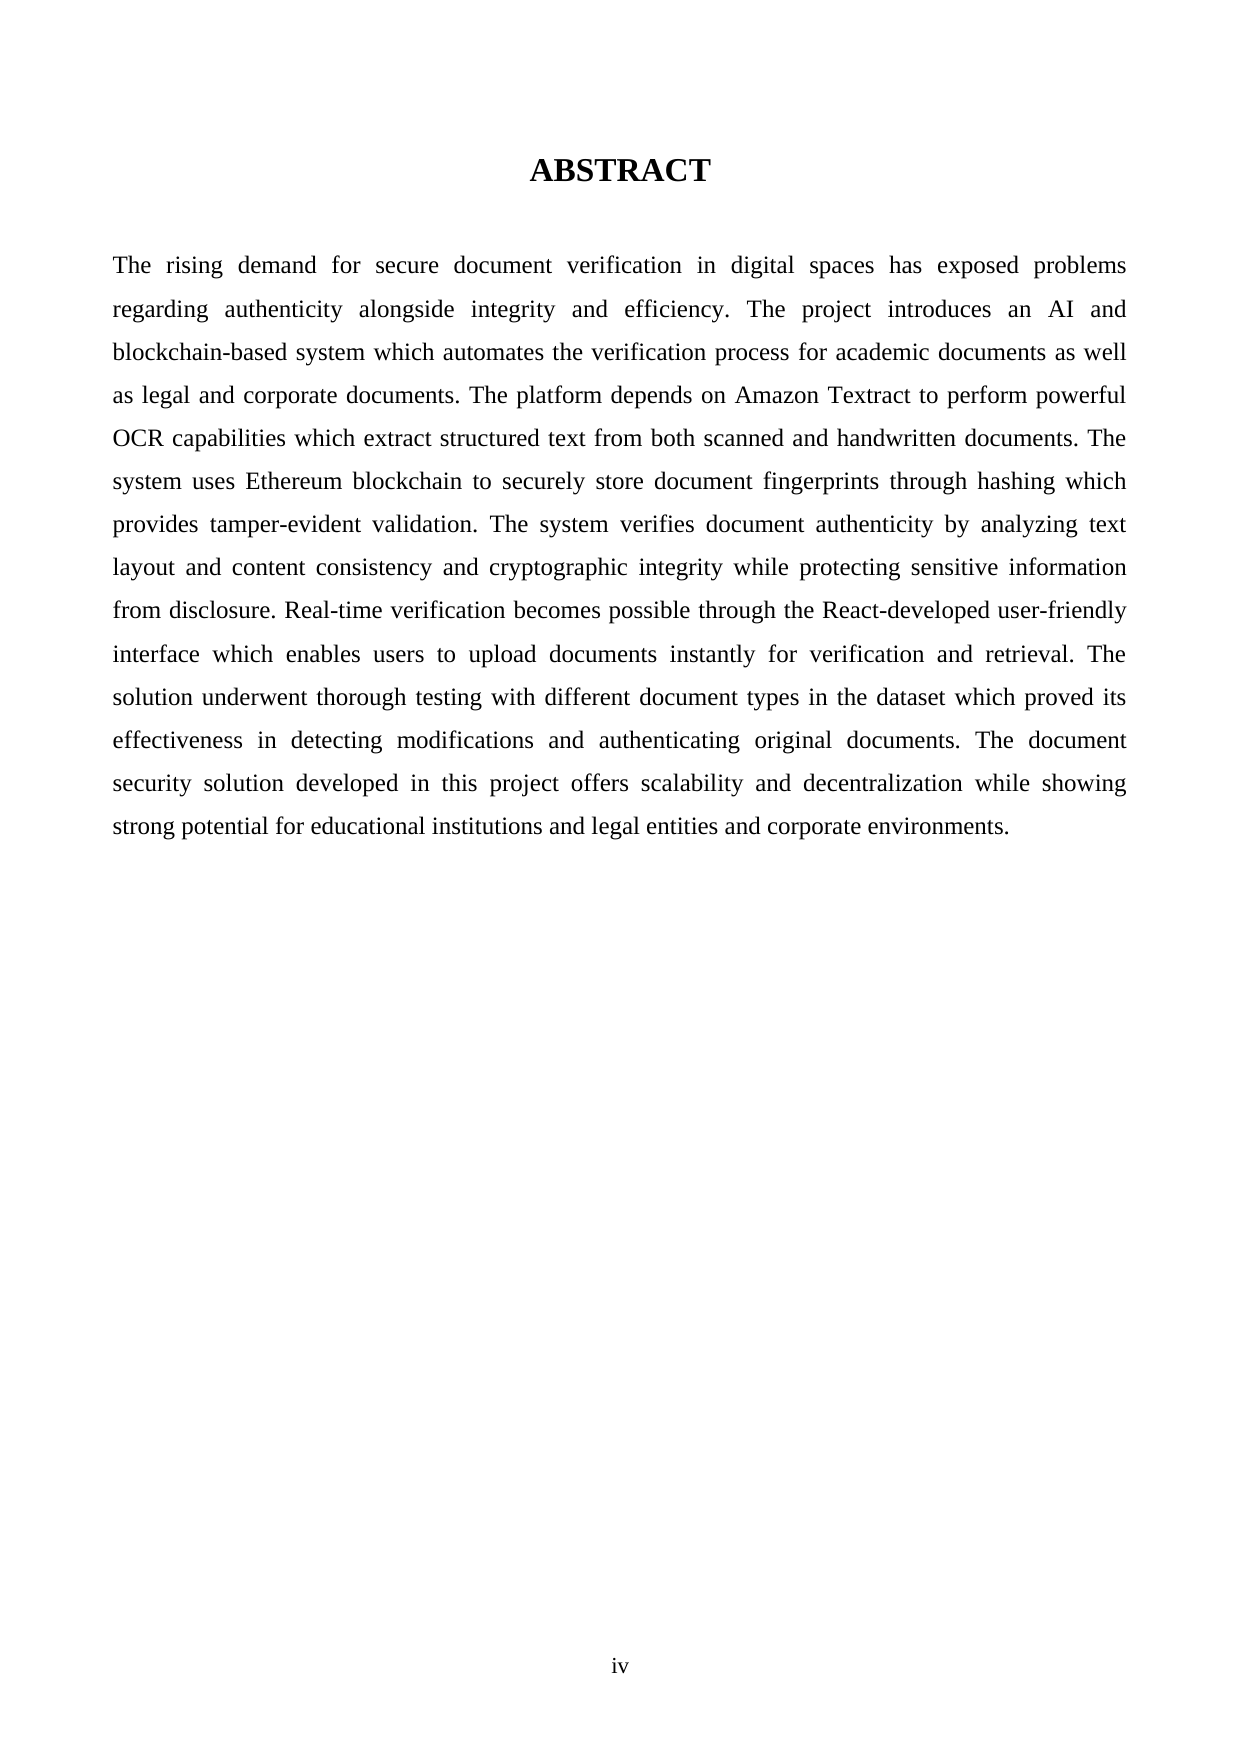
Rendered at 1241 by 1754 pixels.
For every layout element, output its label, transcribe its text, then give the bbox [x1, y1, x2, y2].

text ABSTRACT [112, 150, 1128, 188]
text The rising demand for secure document verification in digital spaces has exposed problems regarding authenticity alongside integrity and efficiency. The project introduces an AI and blockchain-based system which automates the verification process for academic documents as well as legal and corporate documents. The platform depends on Amazon Textract to perform powerful OCR capabilities which extract structured text from both scanned and handwritten documents. The system uses Ethereum blockchain to securely store document fingerprints through hashing which provides tamper-evident validation. The system verifies document authenticity by analyzing text layout and content consistency and cryptographic integrity while protecting sensitive information from disclosure. Real-time verification becomes possible through the React-developed user-friendly interface which enables users to upload documents instantly for verification and retrieval. The solution underwent thorough testing with different document types in the dataset which proved its effectiveness in detecting modifications and authenticating original documents. The document security solution developed in this project offers scalability and decentralization while showing strong potential for educational institutions and legal entities and corporate environments. [112, 251, 1128, 840]
